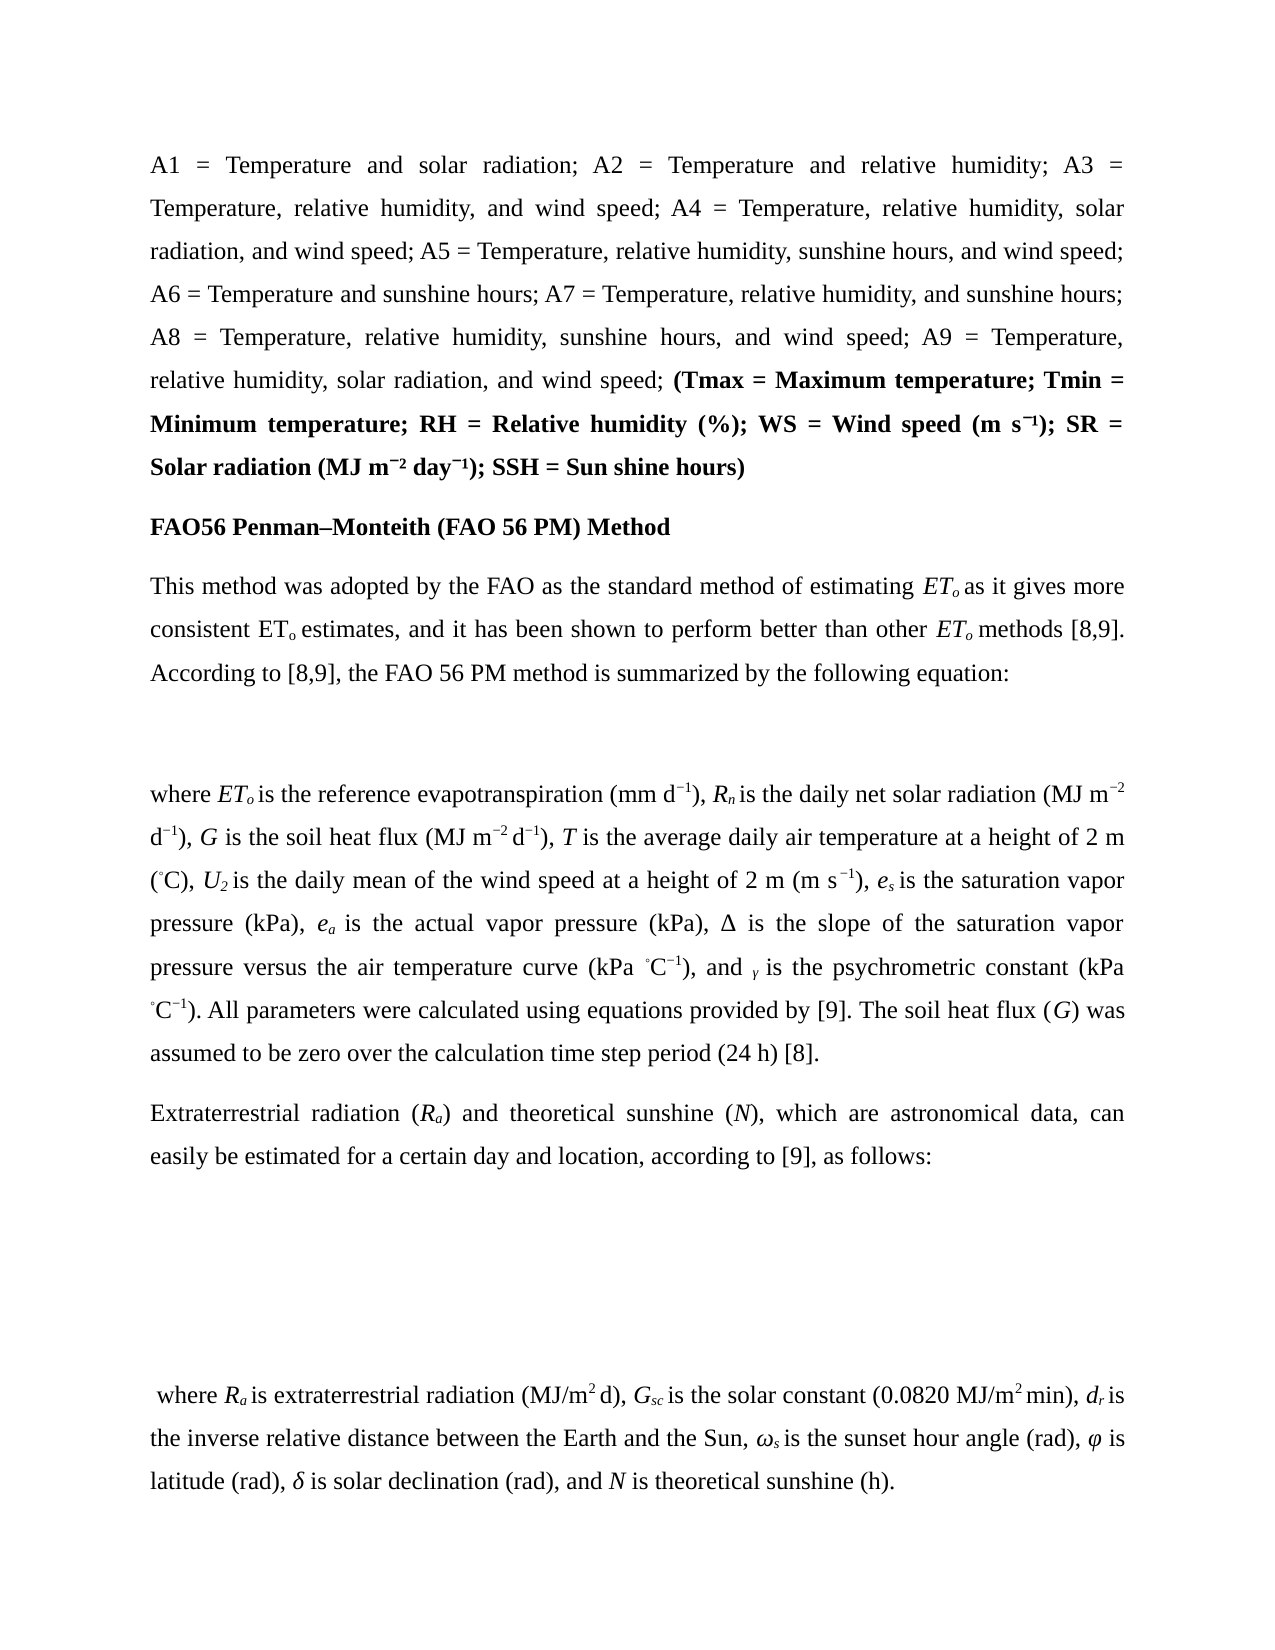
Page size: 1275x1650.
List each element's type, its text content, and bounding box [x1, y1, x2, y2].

text This method was adopted by the FAO as the standard method of estimating ETo as it gives more consistent ETo estimates, and it has been shown to perform better than other ETo methods [8,9]. According to [8,9], the FAO 56 PM method is summarized by the following equation: [150, 571, 1125, 686]
text where Ra is extraterrestrial radiation (MJ/m2 d), Gsc is the solar constant (0.0820 MJ/m2 min), dr is the inverse relative distance between the Earth and the Sun, ωs is the sunset hour angle (rad), φ is latitude (rad), δ is solar declination (rad), and N is theoretical sunshine (h). [150, 1380, 1125, 1495]
text FAO56 Penman–Monteith (FAO 56 PM) Method [150, 512, 1125, 540]
text where ETo is the reference evapotranspiration (mm d−1), Rn is the daily net solar radiation (MJ m−2 d−1), G is the soil heat flux (MJ m−2 d−1), T is the average daily air temperature at a height of 2 m (◦C), U2 is the daily mean of the wind speed at a height of 2 m (m s−1), es is the saturation vapor pressure (kPa), ea is the actual vapor pressure (kPa), ∆ is the slope of the saturation vapor pressure versus the air temperature curve (kPa ◦C−1), and γ is the psychrometric constant (kPa ◦C−1). All parameters were calculated using equations provided by [9]. The soil heat flux (G) was assumed to be zero over the calculation time step period (24 h) [8]. [150, 779, 1125, 1067]
text Extraterrestrial radiation (Ra) and theoretical sunshine (N), which are astronomical data, can easily be estimated for a certain day and location, according to [9], as follows: [150, 1098, 1125, 1169]
text A1 = Temperature and solar radiation; A2 = Temperature and relative humidity; A3 = Temperature, relative humidity, and wind speed; A4 = Temperature, relative humidity, solar radiation, and wind speed; A5 = Temperature, relative humidity, sunshine hours, and wind speed; A6 = Temperature and sunshine hours; A7 = Temperature, relative humidity, and sunshine hours; A8 = Temperature, relative humidity, sunshine hours, and wind speed; A9 = Temperature, relative humidity, solar radiation, and wind speed; (Tmax = Maximum temperature; Tmin = Minimum temperature; RH = Relative humidity (%); WS = Wind speed (m s⁻¹); SR = Solar radiation (MJ m⁻² day⁻¹); SSH = Sun shine hours) [150, 150, 1125, 481]
